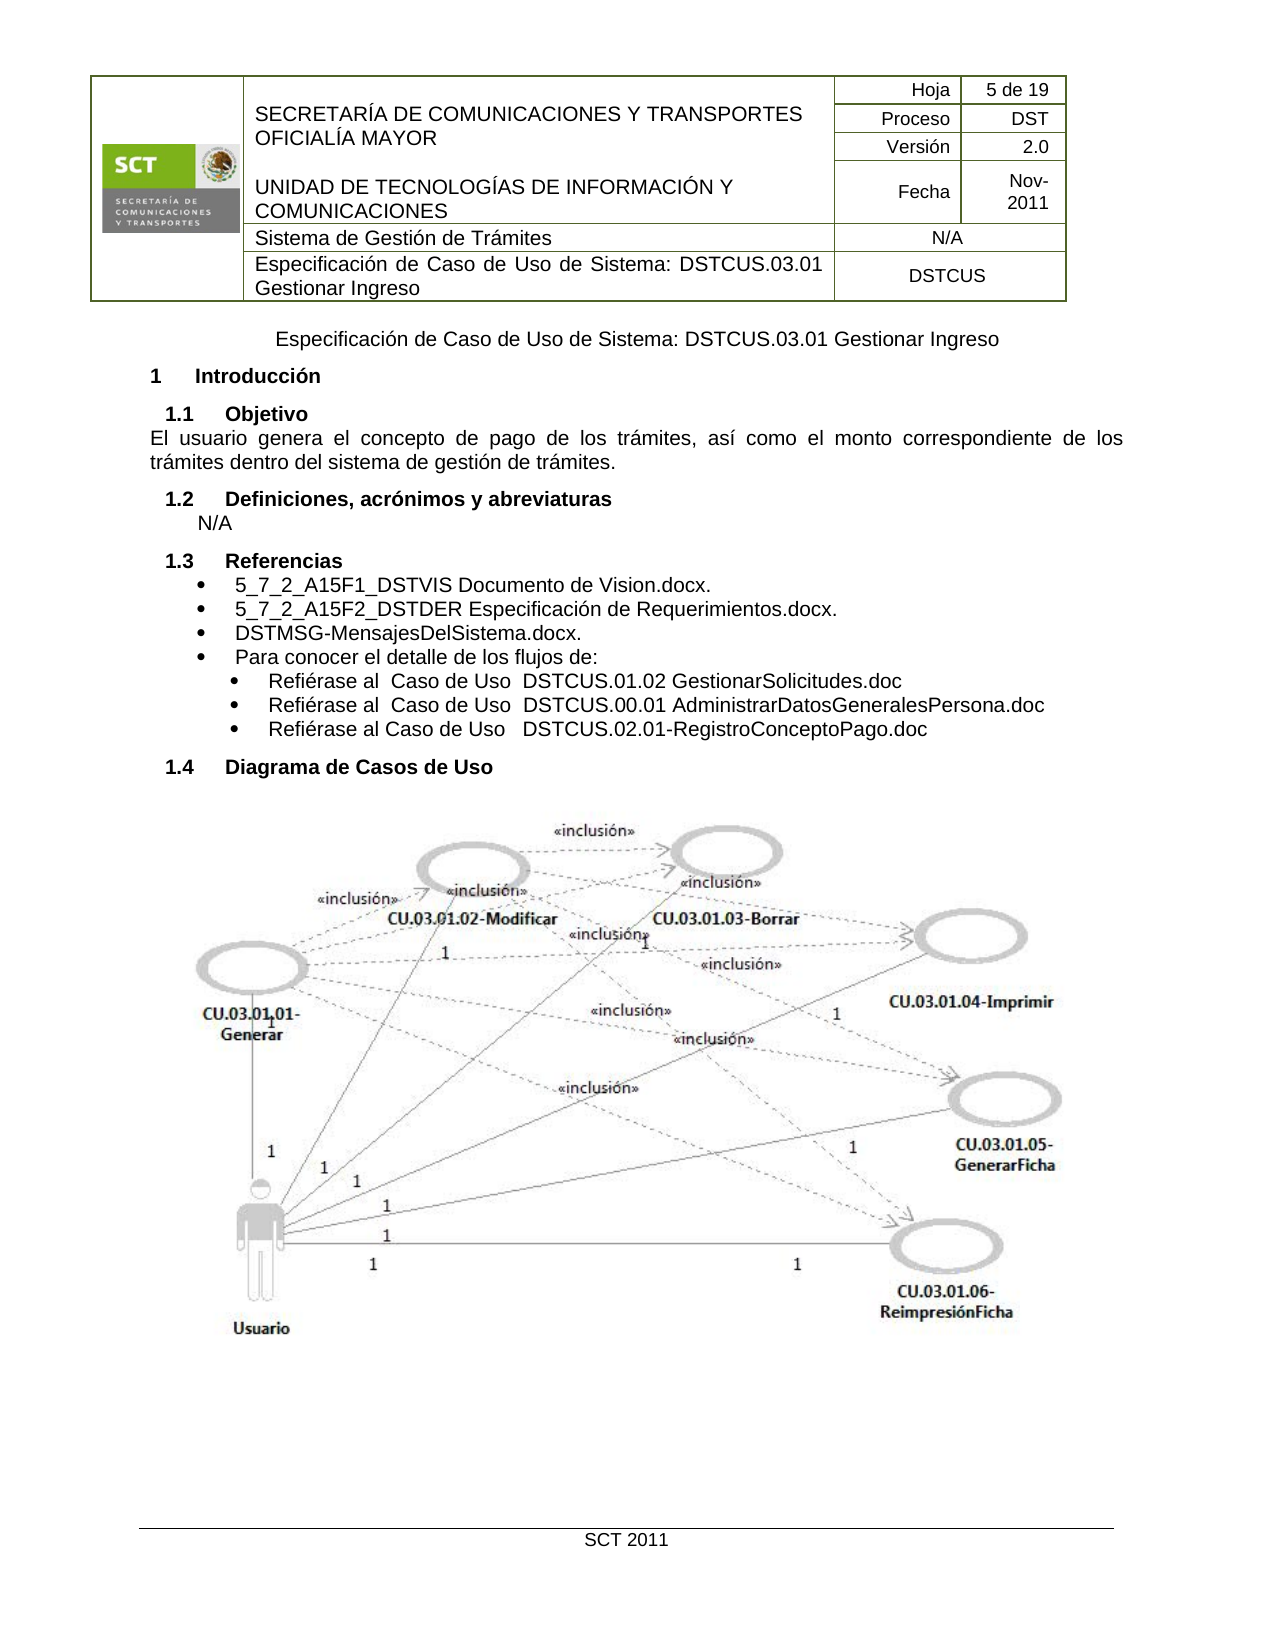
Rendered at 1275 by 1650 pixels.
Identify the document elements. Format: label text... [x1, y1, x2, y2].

list Para conocer el detalle de los flujos de: [197, 645, 1125, 669]
list Refiérase al Caso de Uso DSTCUS.01.02 GestionarSolicitudes.doc [231, 669, 1125, 693]
text N/A [197, 511, 1125, 535]
picture [150, 791, 1125, 1356]
subtitle Diagrama de Casos de Uso [165, 753, 1125, 778]
list 5_7_2_A15F2_DSTDER Especificación de Requerimientos.docx. [197, 597, 1125, 621]
subtitle Definiciones, acrónimos y abreviaturas [165, 486, 1125, 511]
list Refiérase al Caso de Uso DSTCUS.02.01-RegistroConceptoPago.doc [231, 717, 1125, 741]
subtitle Introducción [150, 363, 1125, 388]
list Refiérase al Caso de Uso DSTCUS.00.01 AdministrarDatosGeneralesPersona.doc [231, 693, 1125, 717]
subtitle Referencias [165, 547, 1125, 572]
text El usuario genera el concepto de pago de los trámites, así como el monto correspondiente de los trámites dentro del sistema de gestión de trámites. [150, 426, 1125, 473]
list DSTMSG-MensajesDelSistema.docx. [197, 621, 1125, 645]
list 5_7_2_A15F1_DSTVIS Documento de Vision.docx. [197, 572, 1125, 597]
subtitle Objetivo [165, 401, 1125, 426]
